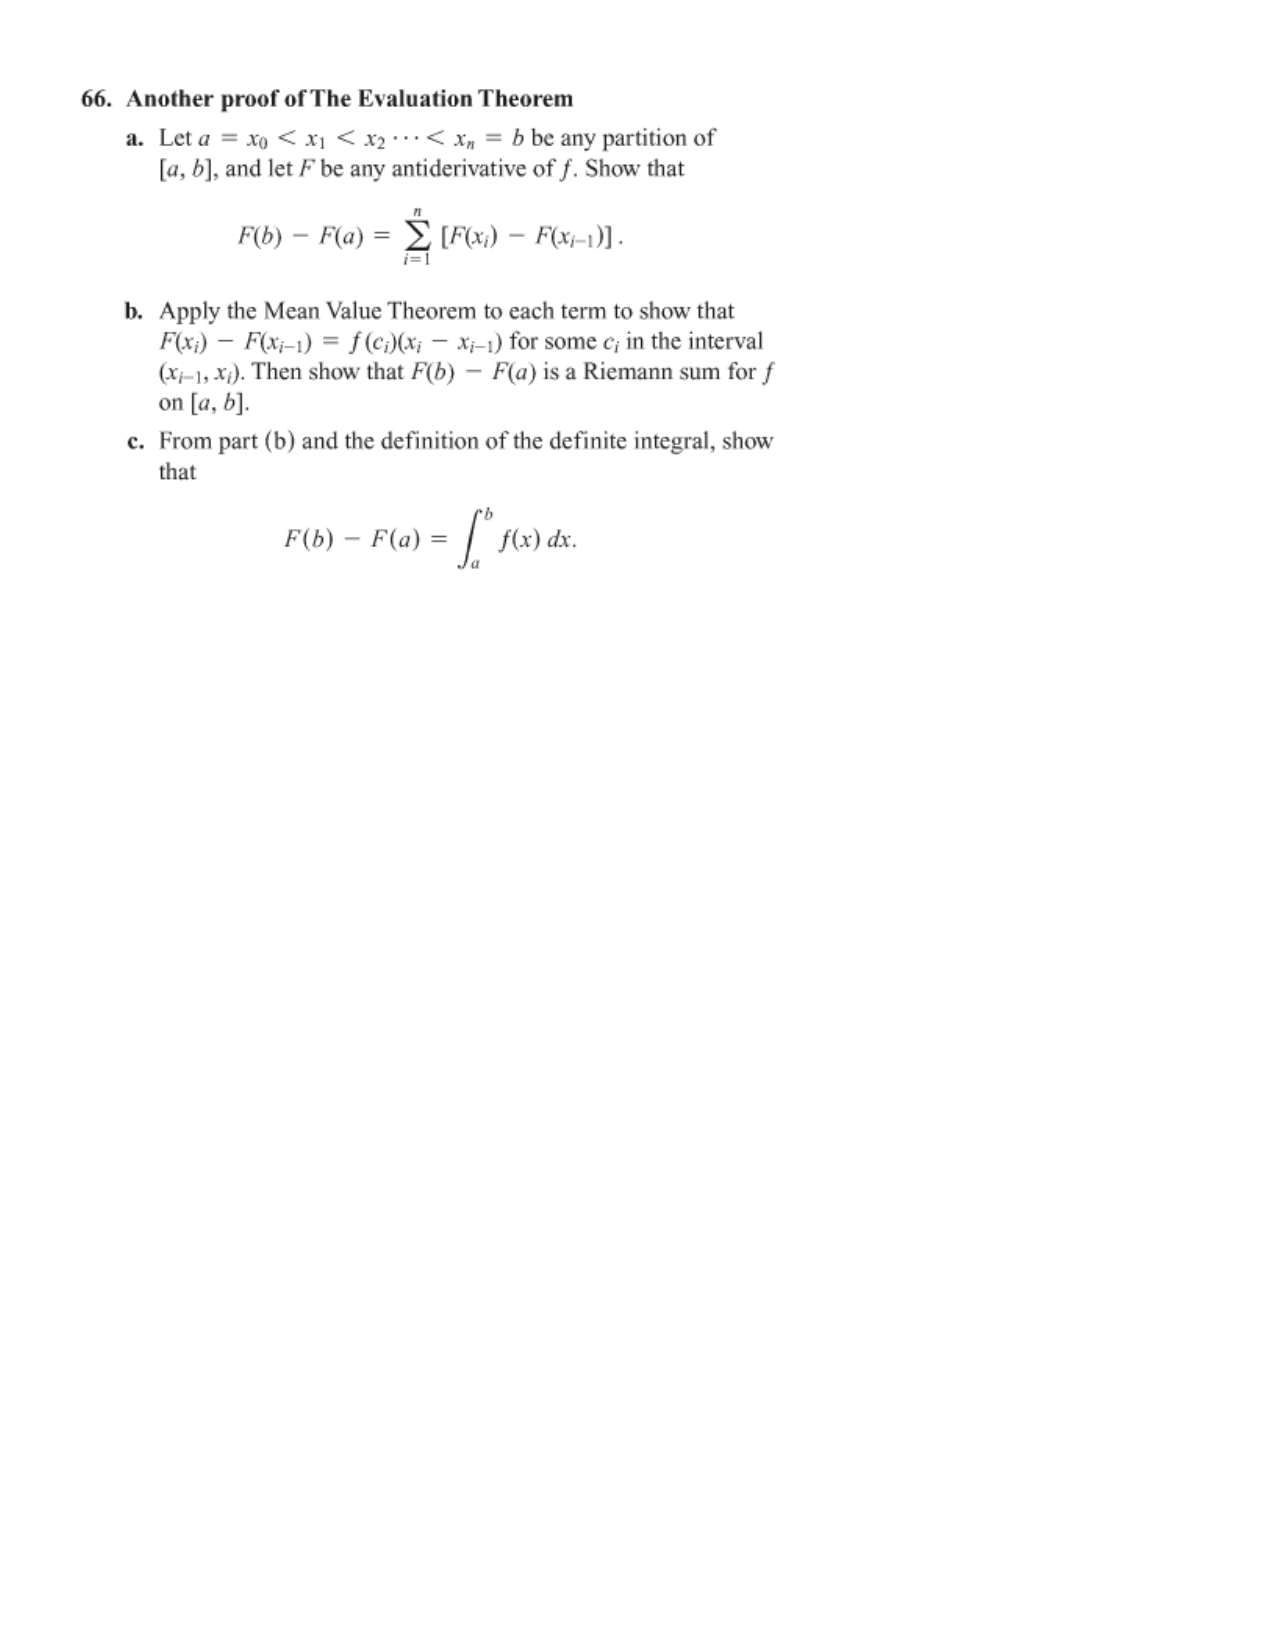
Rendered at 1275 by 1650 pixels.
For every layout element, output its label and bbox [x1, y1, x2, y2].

picture [75, 75, 788, 572]
